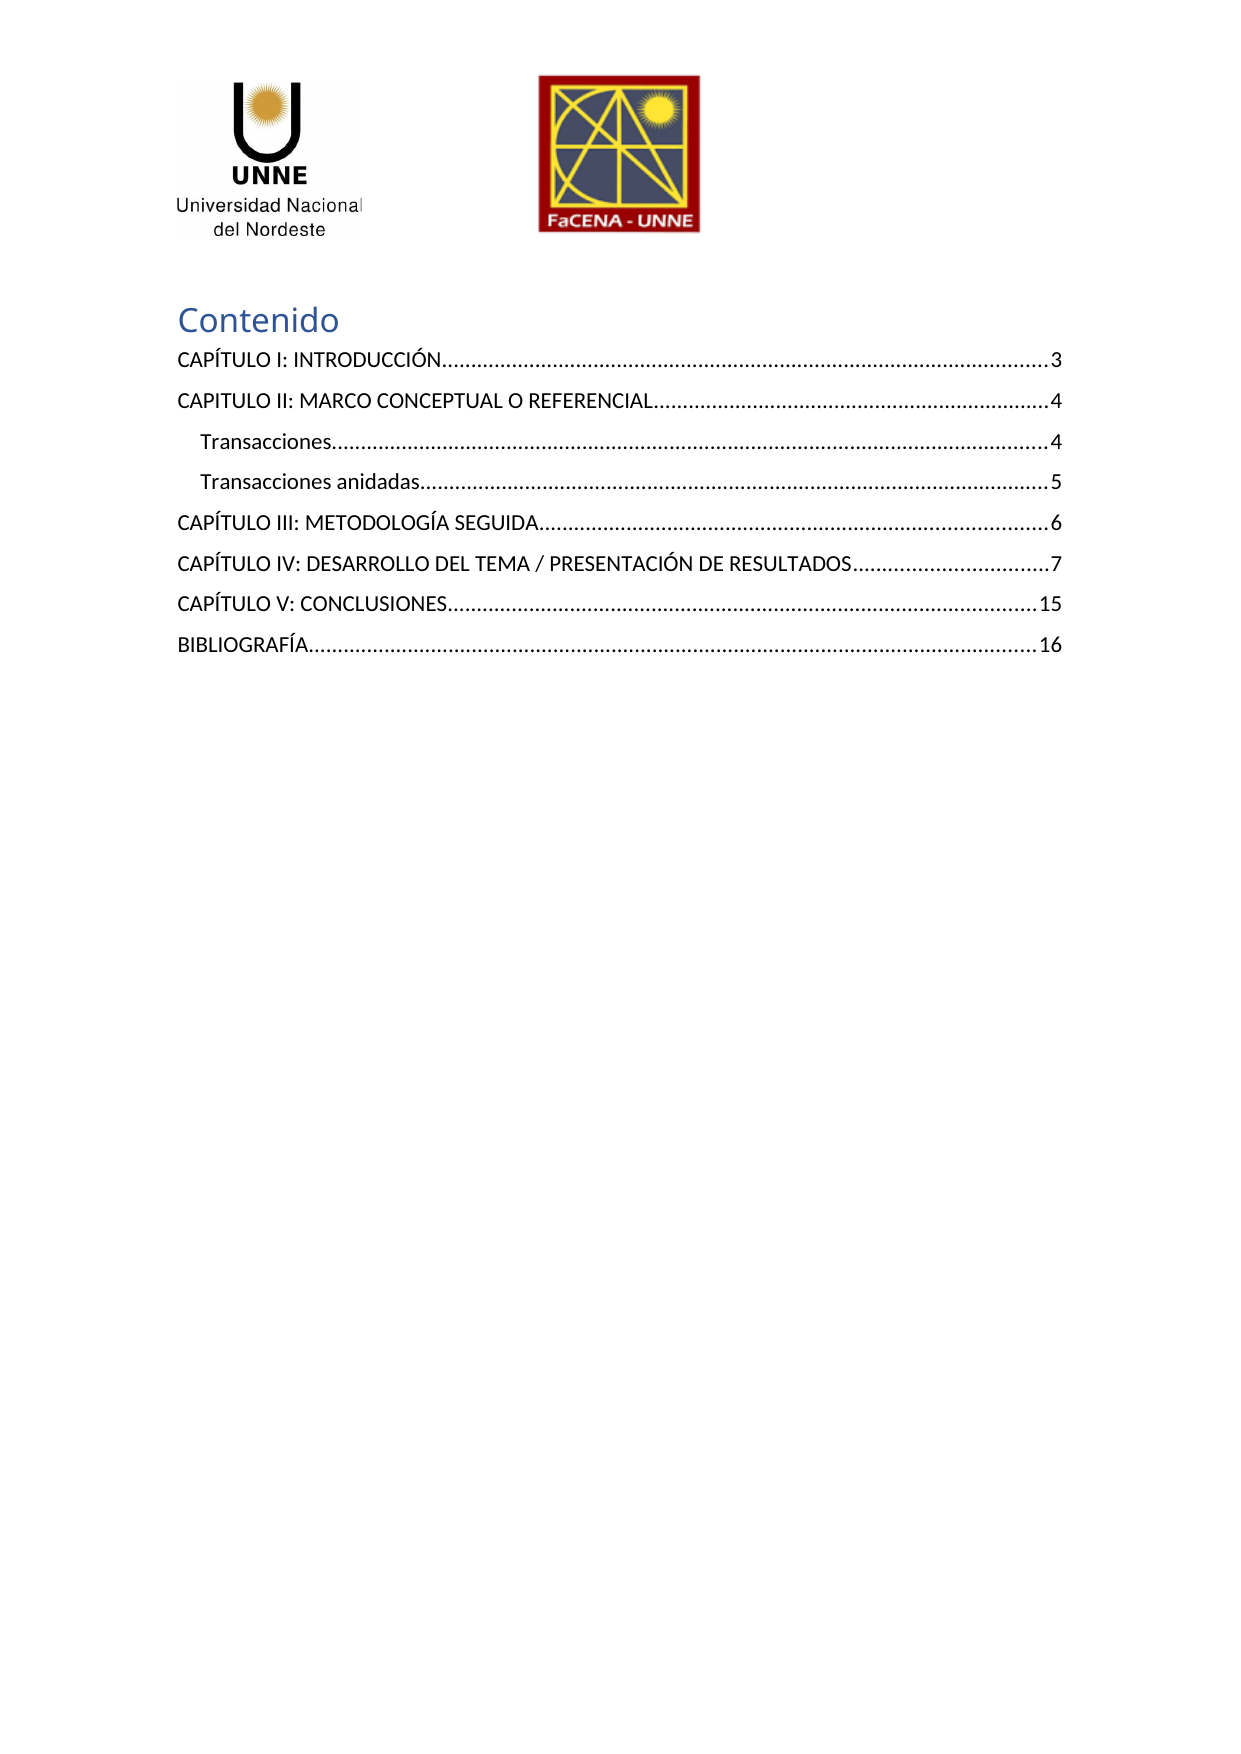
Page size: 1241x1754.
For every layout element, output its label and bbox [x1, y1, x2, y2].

picture [177, 82, 362, 236]
picture [537, 73, 703, 236]
